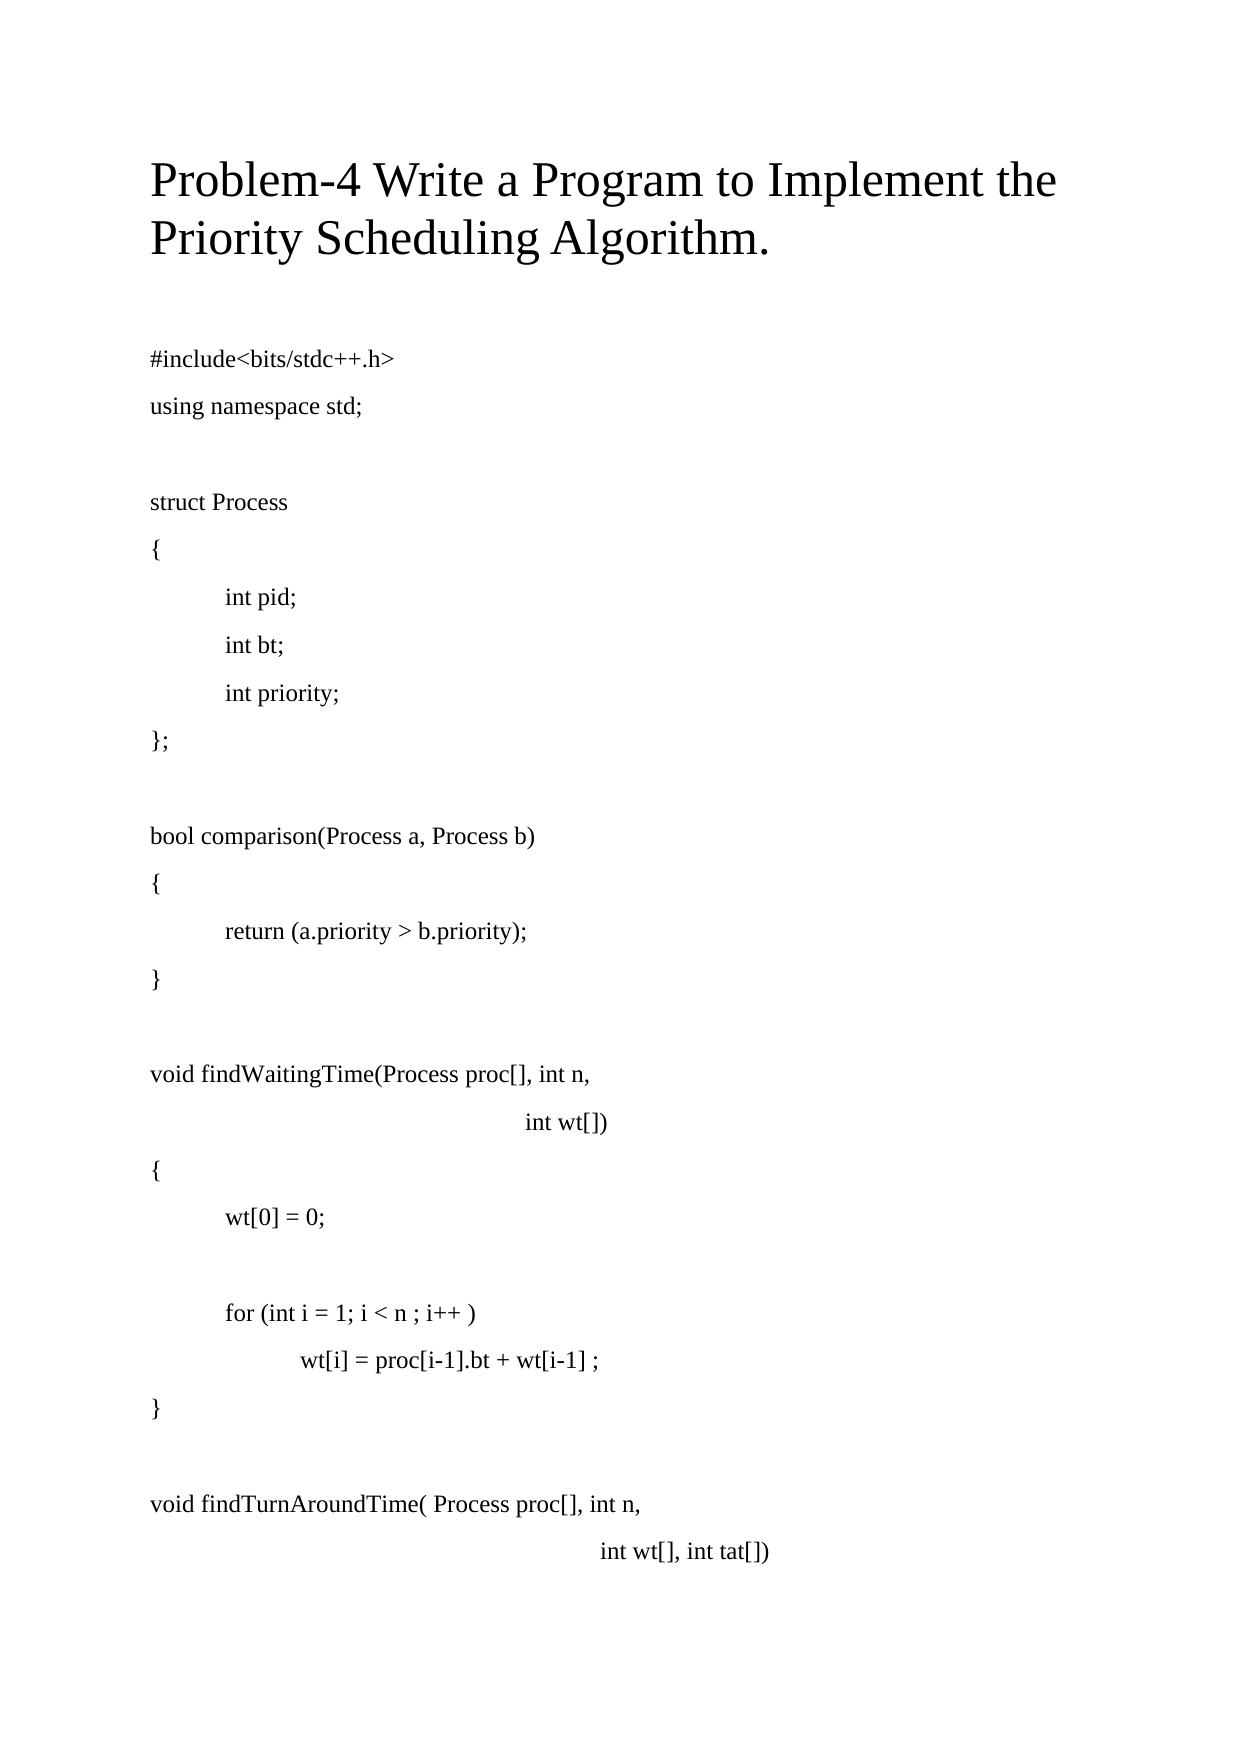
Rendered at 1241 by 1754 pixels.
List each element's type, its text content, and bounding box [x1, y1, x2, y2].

text for (int i = 1; i < n ; i++ ) [150, 1298, 1090, 1327]
text wt[i] = proc[i-1].bt + wt[i-1] ; [150, 1346, 1090, 1374]
text } [150, 1393, 1090, 1422]
text wt[0] = 0; [150, 1202, 1090, 1231]
text }; [150, 725, 1090, 754]
text return (a.priority > b.priority); [150, 916, 1090, 945]
text using namespace std; [150, 391, 1090, 420]
text void findTurnAroundTime( Process proc[], int n, [150, 1489, 1090, 1517]
text { [150, 534, 1090, 563]
text Problem-4 Write a Program to Implement the Priority Scheduling Algorithm. [150, 150, 1090, 265]
text struct Process [150, 487, 1090, 516]
text int priority; [150, 678, 1090, 706]
text } [150, 964, 1090, 993]
text void findWaitingTime(Process proc[], int n, [150, 1059, 1090, 1088]
text { [150, 868, 1090, 897]
text int wt[], int tat[]) [150, 1536, 1090, 1565]
text int bt; [150, 630, 1090, 659]
text { [150, 1155, 1090, 1183]
text int wt[]) [150, 1107, 1090, 1136]
text bool comparison(Process a, Process b) [150, 821, 1090, 849]
text int pid; [150, 582, 1090, 611]
text #include<bits/stdc++.h> [150, 344, 1090, 372]
